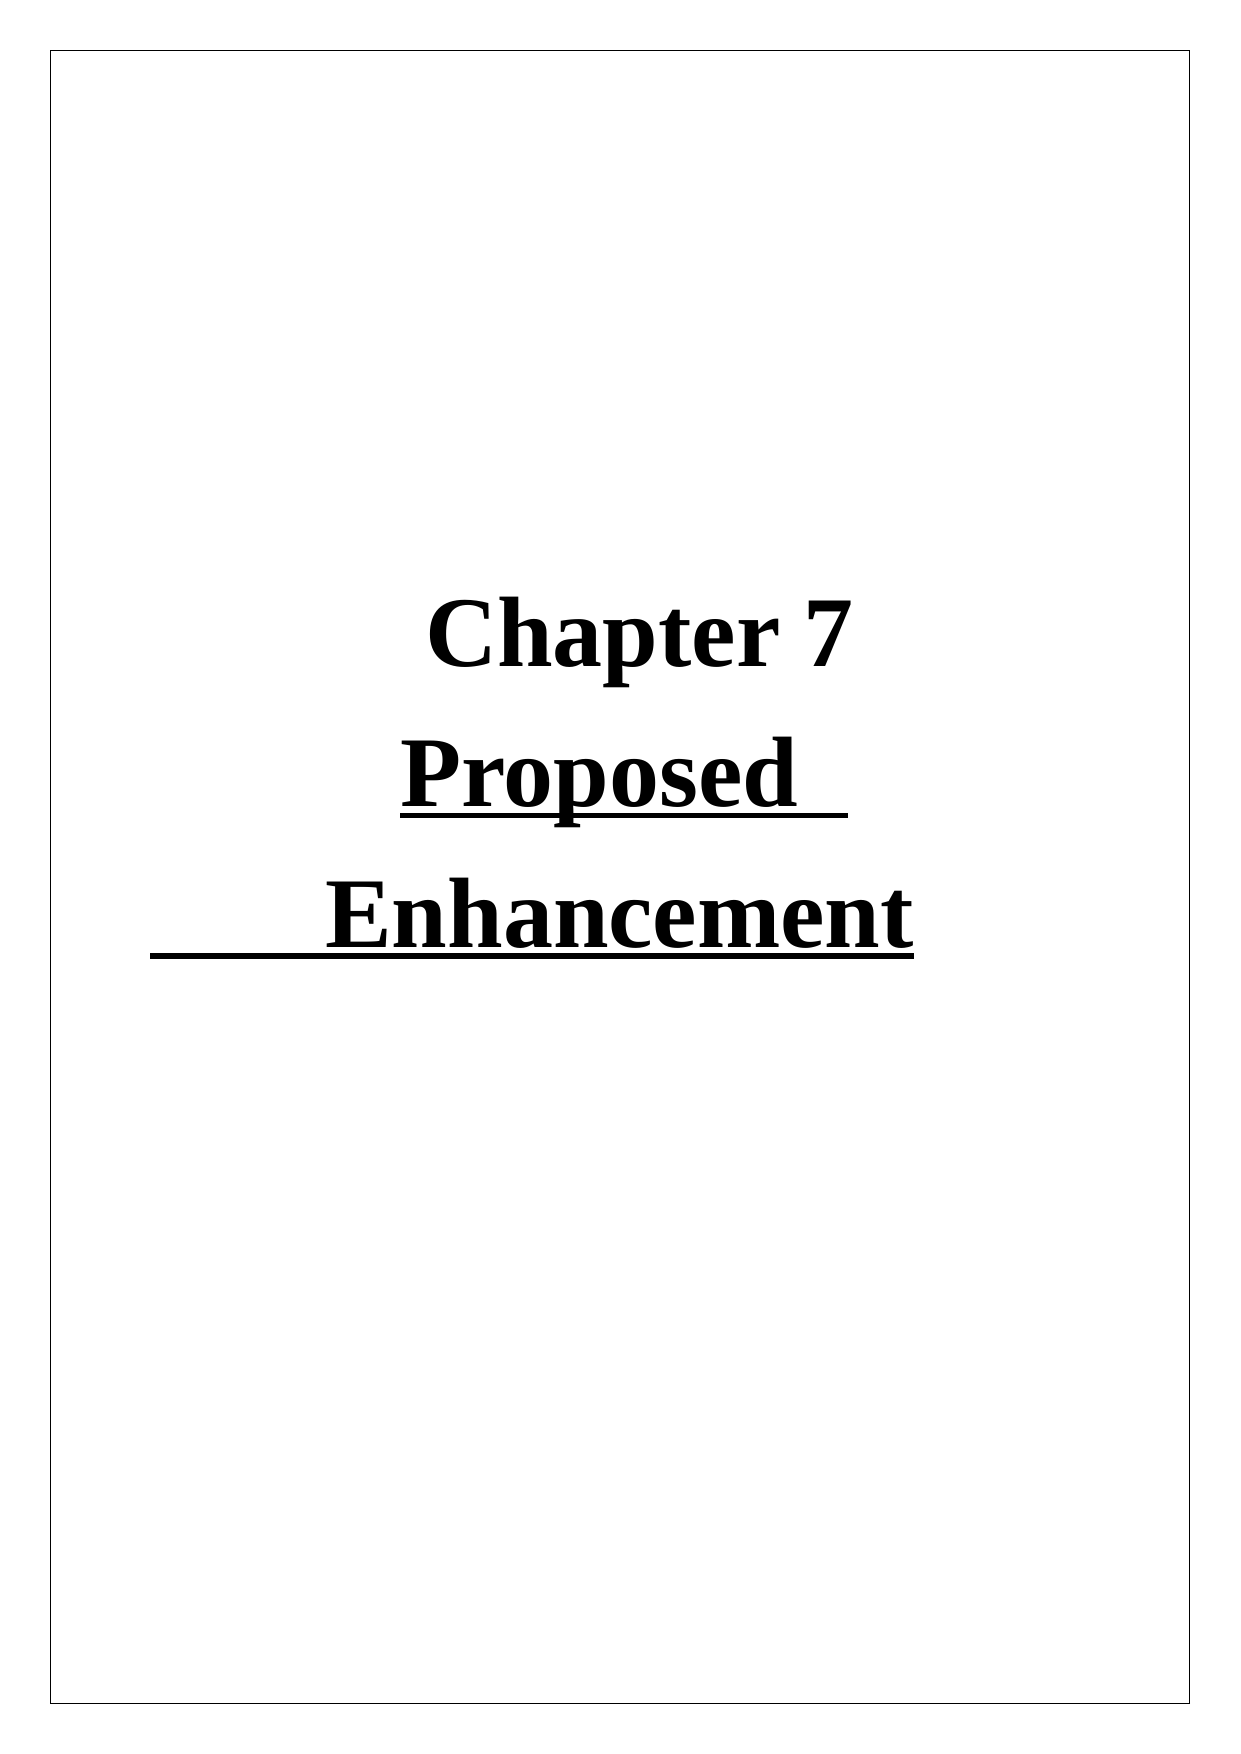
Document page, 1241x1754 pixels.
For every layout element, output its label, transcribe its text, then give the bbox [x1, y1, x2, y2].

text Enhancement [150, 854, 1090, 969]
text Proposed [150, 713, 1090, 828]
text Chapter 7 [150, 572, 1090, 687]
